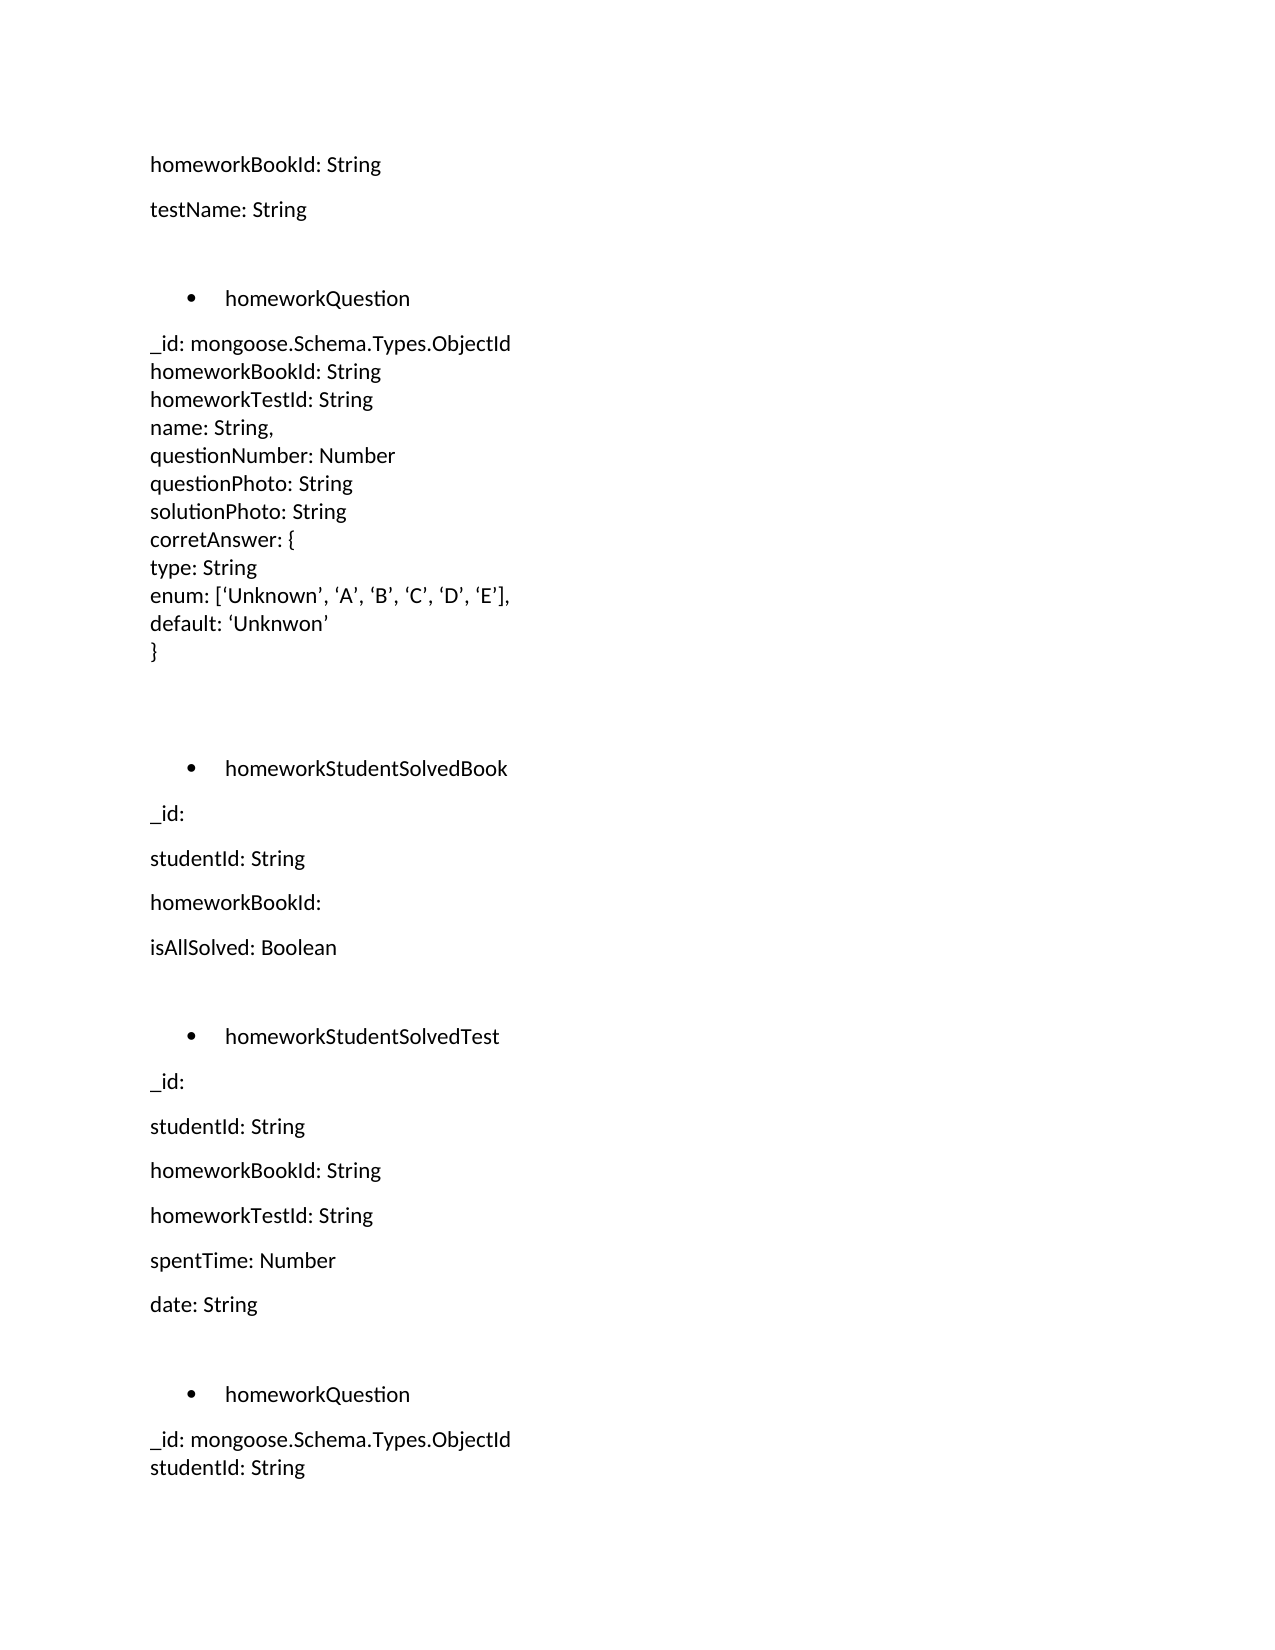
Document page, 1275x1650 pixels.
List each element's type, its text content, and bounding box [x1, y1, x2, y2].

text _id: mongoose.Schema.Types.ObjectId [150, 1425, 1125, 1453]
text studentId: String [150, 1112, 1125, 1140]
text questionNumber: Number [150, 441, 1125, 469]
text homeworkBookId: String [150, 150, 1125, 178]
text homeworkBookId: String [150, 1157, 1125, 1184]
text homeworkBookId: [150, 888, 1125, 916]
text testName: String [150, 195, 1125, 223]
text solutionPhoto: String [150, 497, 1125, 525]
text homeworkTestId: String [150, 385, 1125, 413]
text corretAnswer: { [150, 525, 1125, 553]
text } [150, 637, 1125, 665]
text _id: [150, 1067, 1125, 1095]
list homeworkStudentSolvedBook [187, 754, 1125, 782]
text _id: [150, 799, 1125, 827]
text date: String [150, 1291, 1125, 1319]
text enum: [‘Unknown’, ‘A’, ‘B’, ‘C’, ‘D’, ‘E’], [150, 581, 1125, 609]
text isAllSolved: Boolean [150, 933, 1125, 961]
text default: ‘Unknwon’ [150, 609, 1125, 637]
text homeworkBookId: String [150, 357, 1125, 385]
list homeworkStudentSolvedTest [187, 1022, 1125, 1051]
text homeworkTestId: String [150, 1201, 1125, 1229]
text questionPhoto: String [150, 469, 1125, 497]
text studentId: String [150, 1453, 1125, 1481]
text spentTime: Number [150, 1246, 1125, 1274]
text name: String, [150, 413, 1125, 441]
list homeworkQuestion [187, 1380, 1125, 1408]
text _id: mongoose.Schema.Types.ObjectId [150, 329, 1125, 357]
list homeworkQuestion [187, 284, 1125, 312]
text studentId: String [150, 844, 1125, 872]
text type: String [150, 553, 1125, 581]
